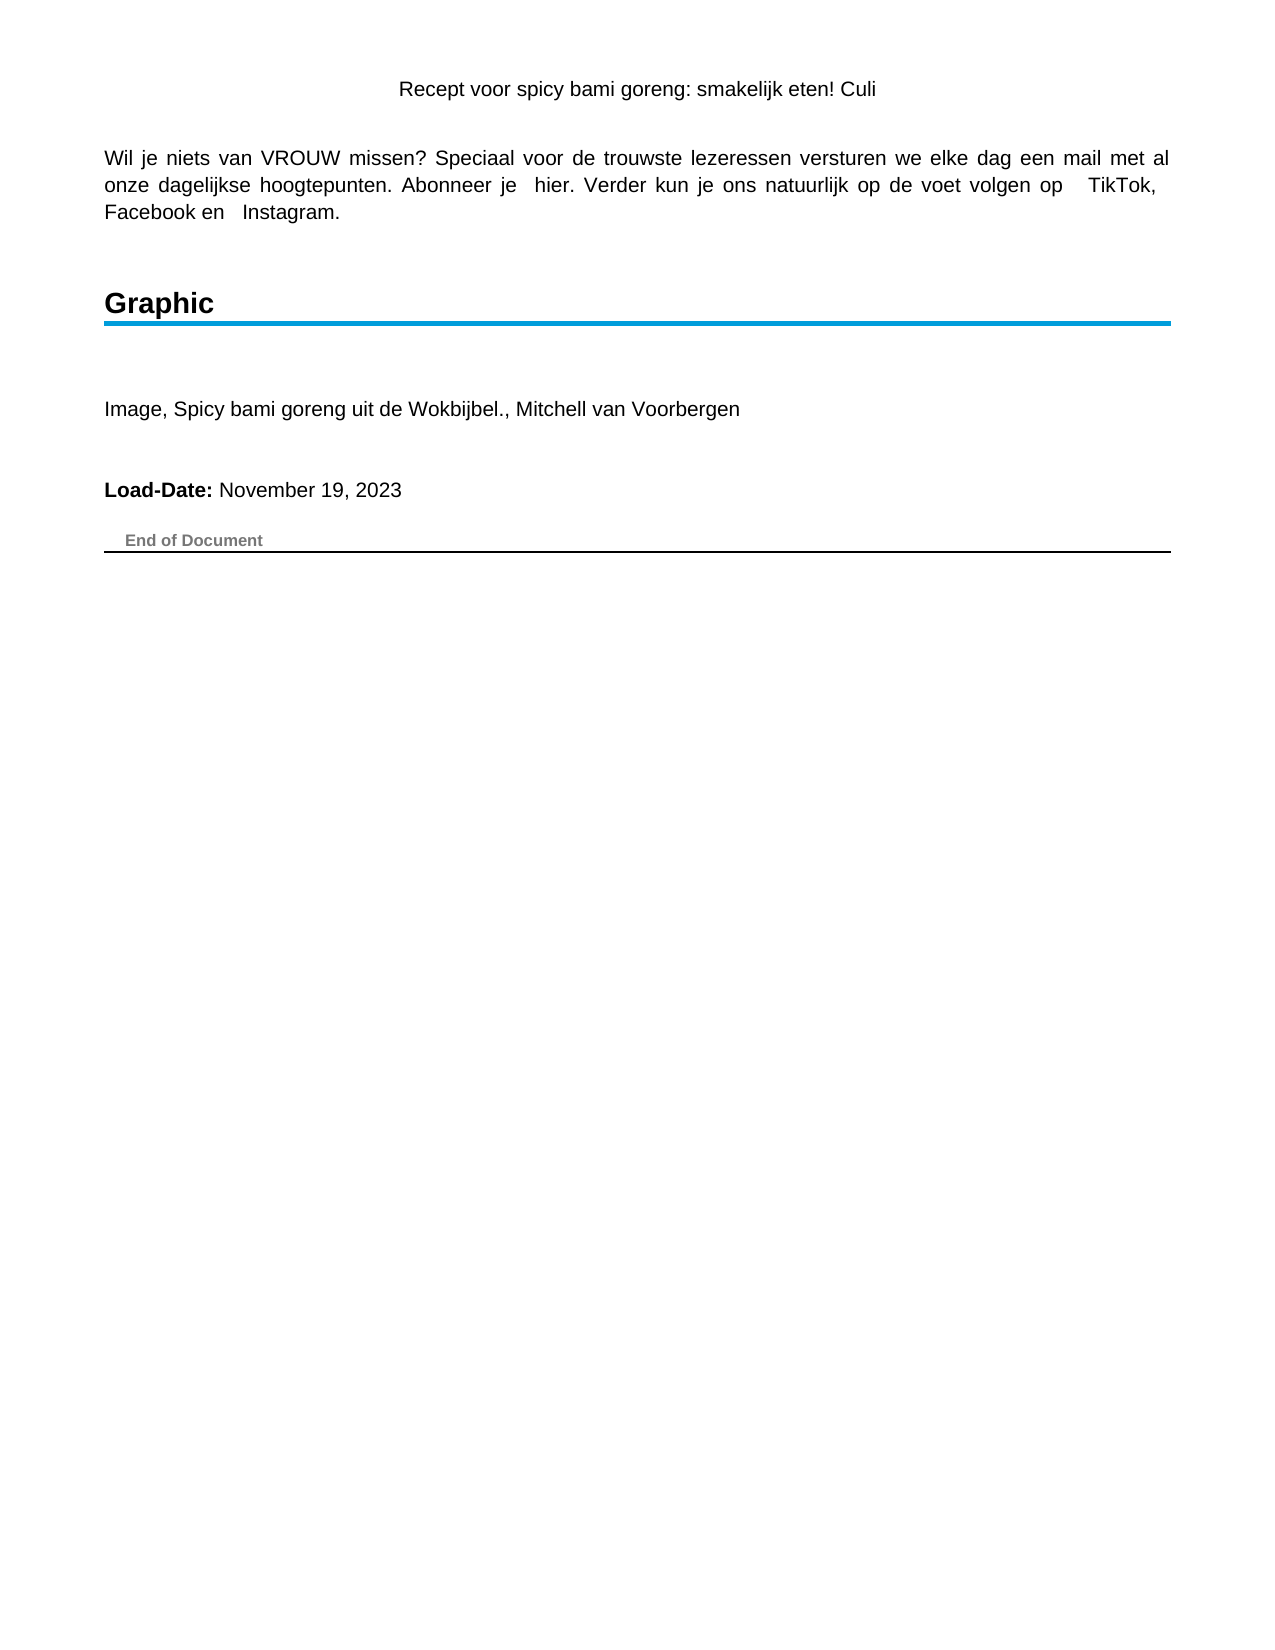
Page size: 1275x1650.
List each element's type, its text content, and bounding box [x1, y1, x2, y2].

text Load-Date: November 19, 2023 [104, 446, 1171, 502]
text Wil je niets van VROUW missen? Speciaal voor de trouwste lezeressen versturen we elke dag een mail met al onze dagelijkse hoogtepunten. Abonneer je hier. Verder kun je ons natuurlijk op de voet volgen op TikTok, Facebook en Instagram. [104, 142, 1171, 223]
text End of Document [125, 531, 1171, 550]
text Graphic [104, 248, 1171, 319]
text Image, Spicy bami goreng uit de Wokbijbel., Mitchell van Voorbergen [104, 394, 1171, 421]
